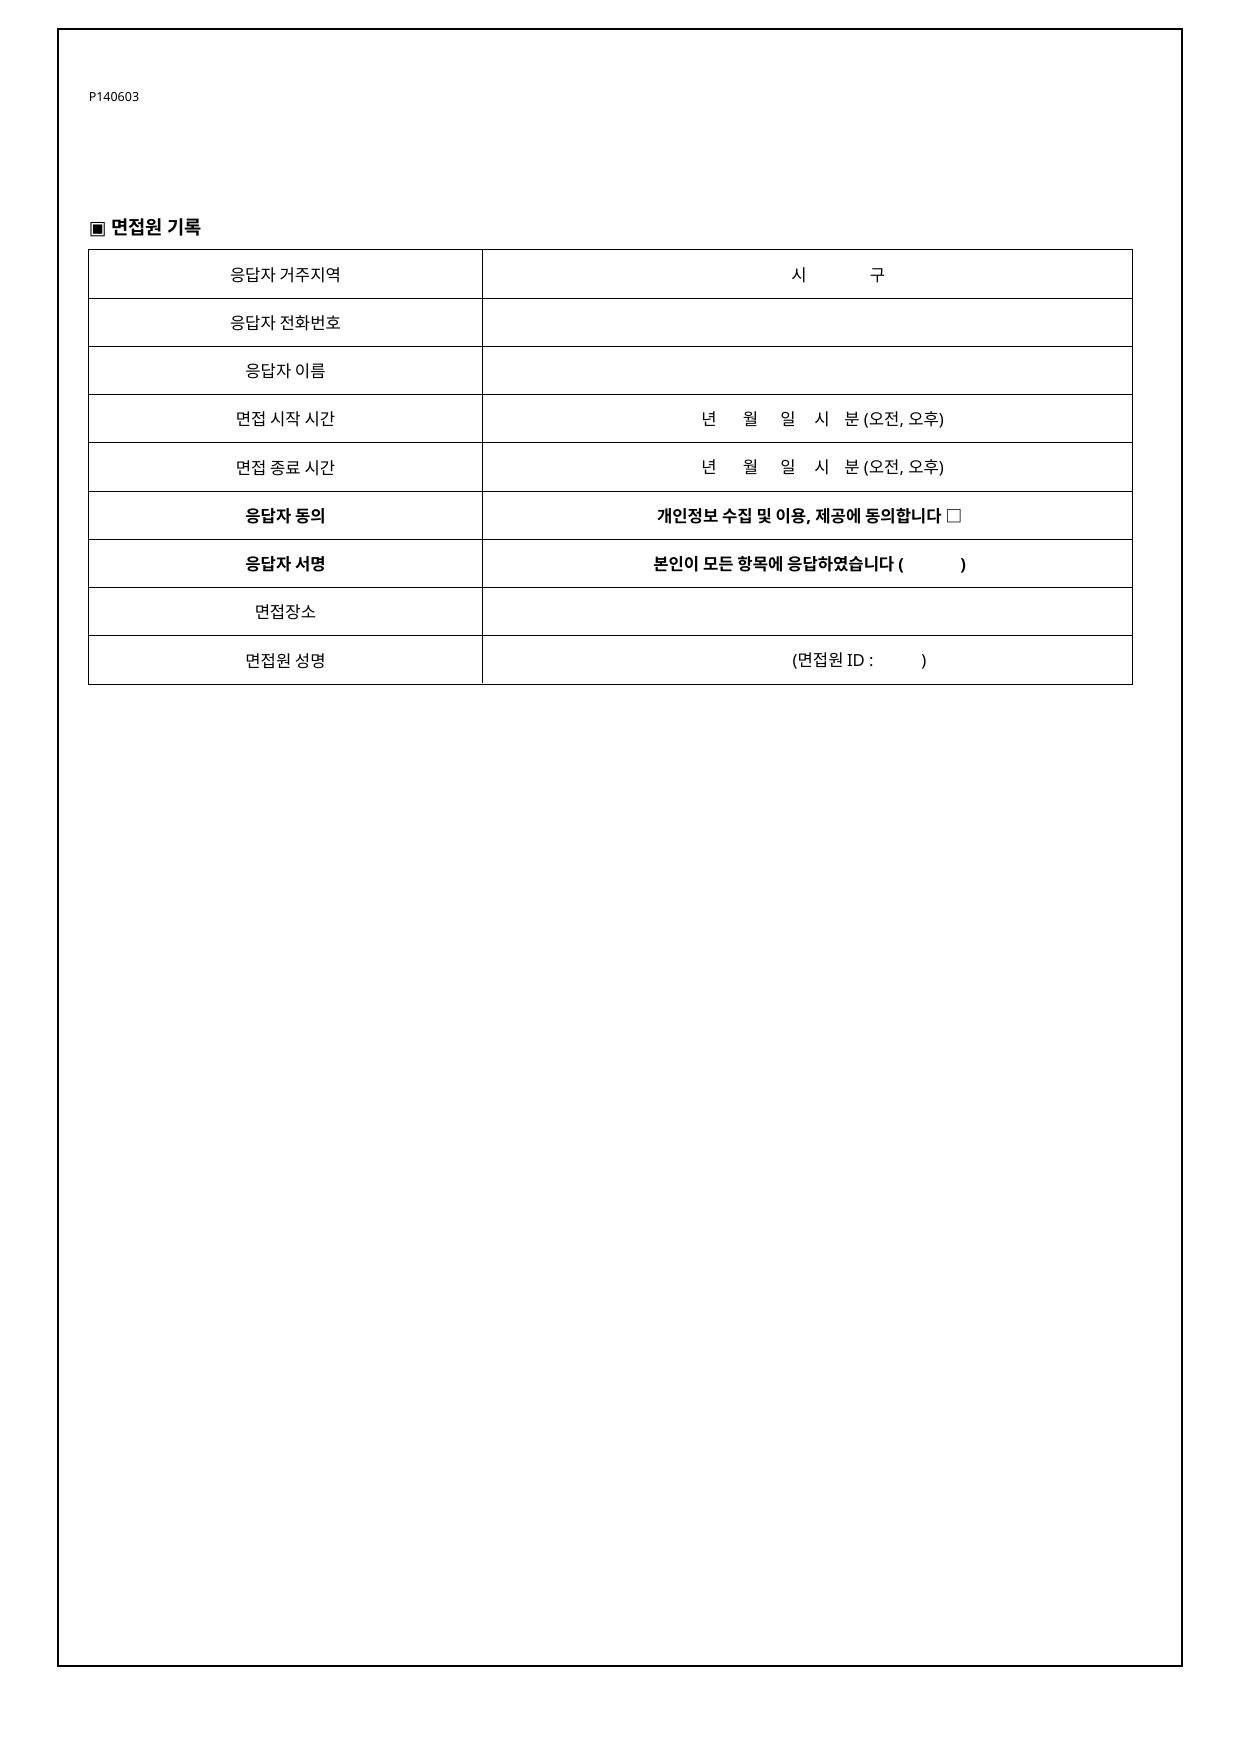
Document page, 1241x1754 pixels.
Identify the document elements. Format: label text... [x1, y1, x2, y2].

table_cell 응답자 전화번호 [89, 299, 482, 346]
table_cell 응답자 이름 [89, 347, 482, 394]
table_cell [483, 588, 1132, 635]
table_cell 응답자 동의 [89, 492, 482, 539]
table_cell 개인정보 수집 및 이용, 제공에 동의합니다 □ [483, 492, 1132, 539]
table_cell 면접원 성명 [89, 636, 482, 683]
table_cell [483, 347, 1132, 394]
table_cell (면접원ID : ) [483, 636, 1132, 683]
table_header 응답자 거주지역 [89, 250, 482, 298]
text ▣ 면접원 기록 [88, 213, 1152, 240]
table_cell 년 월 일 시 분 (오전, 오후) [483, 395, 1132, 442]
table_cell 면접 종료 시간 [89, 443, 482, 491]
table_cell [483, 299, 1132, 346]
table_cell 본인이 모든 항목에 응답하였습니다 ( ) [483, 540, 1132, 587]
table_cell 년 월 일 시 분 (오전, 오후) [483, 443, 1132, 491]
table_header 시 구 [483, 250, 1132, 298]
table_cell 면접장소 [89, 588, 482, 635]
table_cell 면접 시작 시간 [89, 395, 482, 442]
table_cell 응답자 서명 [89, 540, 482, 587]
